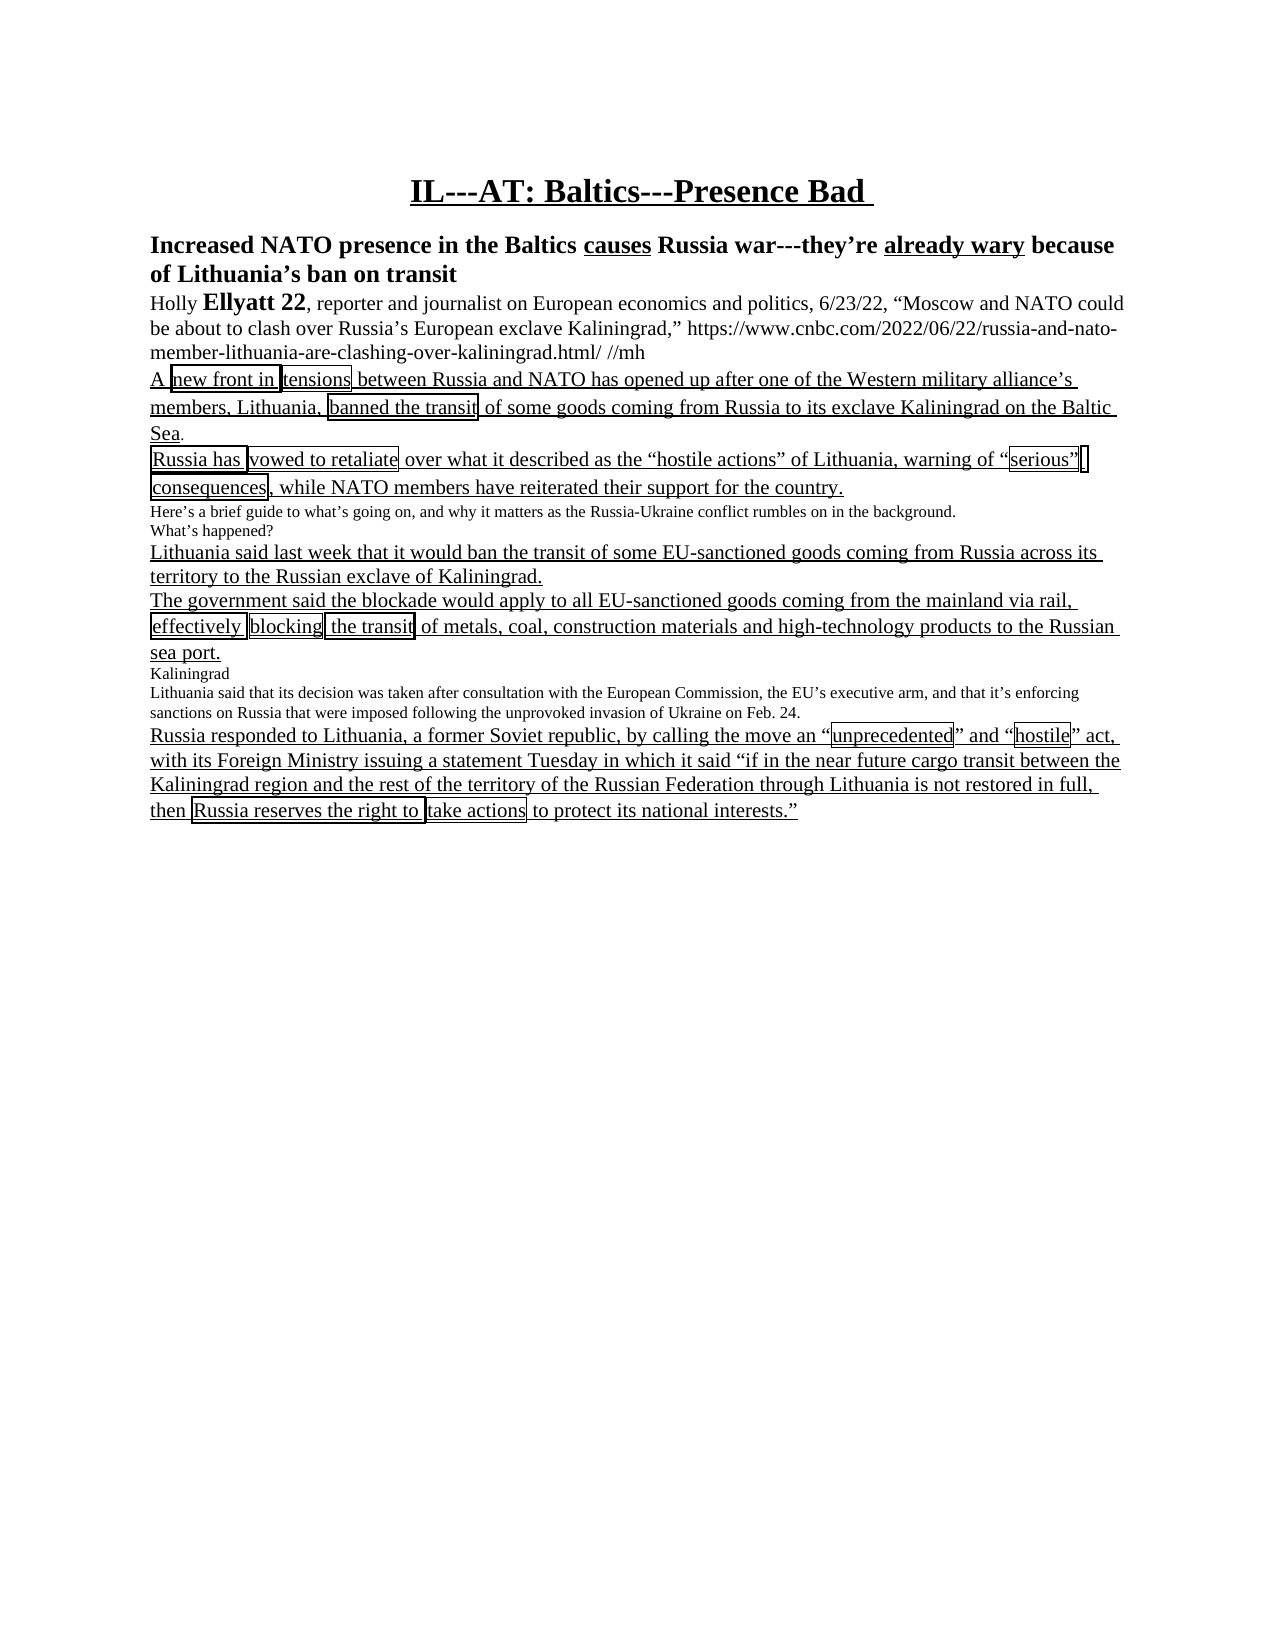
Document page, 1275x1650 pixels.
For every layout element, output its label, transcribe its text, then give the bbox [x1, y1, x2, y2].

text A new front in tensions between Russia and NATO has opened up after one of the Western military alliance’s members, Lithuania, banned the transit of some goods coming from Russia to its exclave Kaliningrad on the Baltic Sea. [150, 364, 1125, 445]
text Kaliningrad [150, 664, 1125, 683]
text Russia responded to Lithuania, a former Soviet republic, by calling the move an “unprecedented” and “hostile” act, with its Foreign Ministry issuing a statement Tuesday in which it said “if in the near future cargo transit between the Kaliningrad region and the rest of the territory of the Russian Federation through Lithuania is not restored in full, then Russia reserves the right to take actions to protect its national interests.” [150, 722, 1125, 824]
text Lithuania said that its decision was taken after consultation with the European Commission, the EU’s executive arm, and that it’s enforcing sanctions on Russia that were imposed following the unprovoked invasion of Ukraine on Feb. 24. [150, 683, 1125, 722]
text Russia has vowed to retaliate over what it described as the “hostile actions” of Lithuania, warning of “serious” consequences, while NATO members have reiterated their support for the country. [248, 445, 1125, 501]
text Lithuania said last week that it would ban the transit of some EU-sanctioned goods coming from Russia across its territory to the Russian exclave of Kaliningrad. [150, 540, 1125, 588]
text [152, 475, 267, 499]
subtitle Increased NATO presence in the Baltics causes Russia war---they’re already wary because of Lithuania’s ban on transit [150, 230, 1125, 287]
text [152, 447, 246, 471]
subtitle IL---AT: Baltics---Presence Bad [150, 171, 1125, 209]
text Holly Ellyatt 22, reporter and journalist on European economics and politics, 6/23/22, “Moscow and NATO could be about to clash over Russia’s European exclave Kaliningrad,” https://www.cnbc.com/2022/06/22/russia-and-nato-member-lithuania-are-clashing-over-kaliningrad.html/ //mh [150, 287, 1125, 364]
text The government said the blockade would apply to all EU-sanctioned goods coming from the mainland via rail, effectively blocking the transit of metals, coal, construction materials and high-technology products to the Russian sea port. [150, 588, 1125, 664]
text Here’s a brief guide to what’s going on, and why it matters as the Russia-Ukraine conflict rumbles on in the background. [150, 501, 1125, 521]
text What’s happened? [150, 521, 1125, 540]
